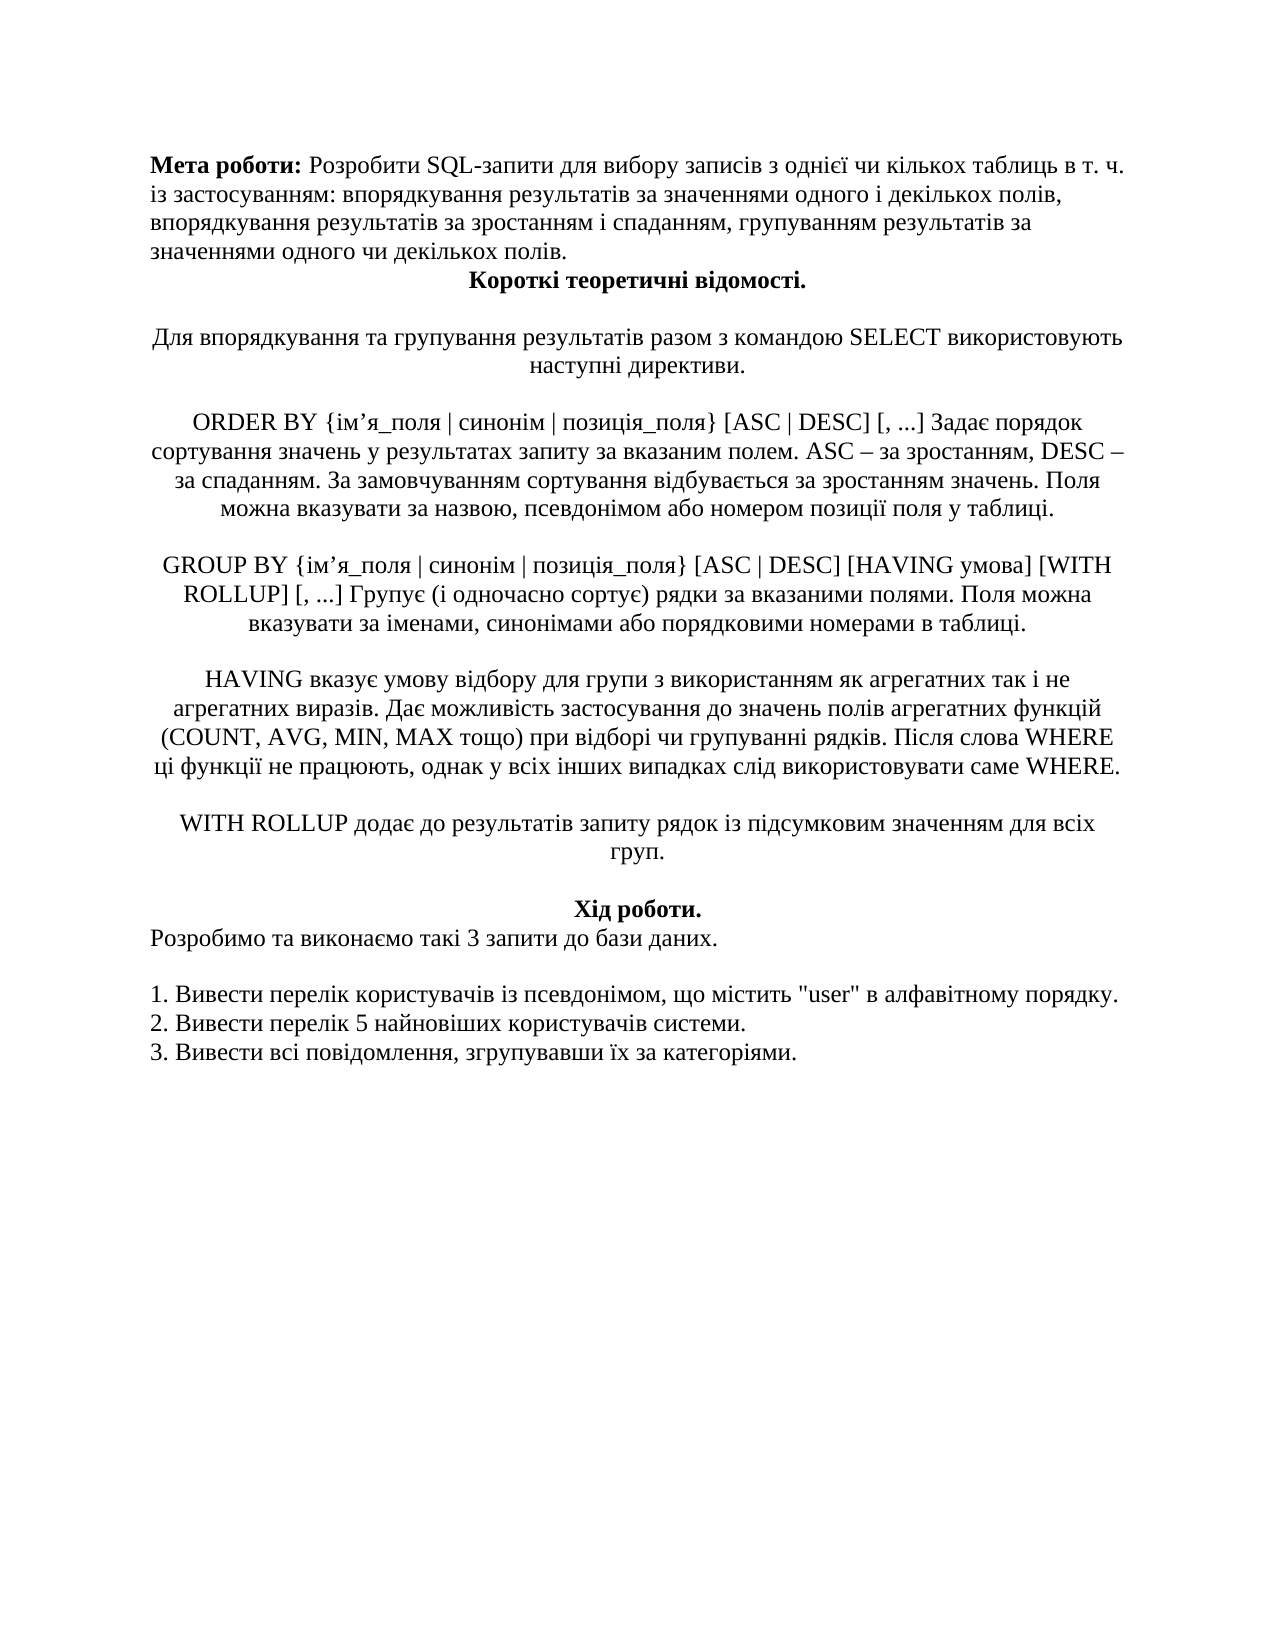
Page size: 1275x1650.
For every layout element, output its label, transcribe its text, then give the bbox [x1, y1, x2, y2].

text ORDER BY {ім’я_поля | синонім | позиція_поля} [ASC | DESC] [, ...] Задає порядок сортування значень у результатах запиту за вказаним полем. ASC – за зростанням, DESC – за спаданням. За замовчуванням сортування відбувається за зростанням значень. Поля можна вказувати за назвою, псевдонімом або номером позиції поля у таблиці. [150, 407, 1125, 522]
text Хід роботи. [150, 894, 1125, 923]
text GROUP BY {ім’я_поля | синонім | позиція_поля} [ASC | DESC] [HAVING умова] [WITH ROLLUP] [, ...] Групує (і одночасно сортує) рядки за вказаними полями. Поля можна вказувати за іменами, синонімами або порядковими номерами в таблиці. [150, 550, 1125, 637]
text HAVING вказує умову відбору для групи з використанням як агрегатних так і не агрегатних виразів. Дає можливість застосування до значень полів агрегатних функцій (COUNT, AVG, MIN, MAX тощо) при відборі чи групуванні рядків. Після слова WHERE ці функції не працюють, однак у всіх інших випадках слід використовувати саме WHERE. [150, 664, 1125, 779]
text Мета роботи: Розробити SQL-запити для вибору записів з однієї чи кількох таблиць в т. ч. із застосуванням: впорядкування результатів за значеннями одного і декількох полів, впорядкування результатів за зростанням і спаданням, групуванням результатів за значеннями одного чи декількох полів. [150, 150, 1125, 265]
text Для впорядкування та групування результатів разом з командою SELECT використовують наступні директиви. [150, 322, 1125, 379]
text WITH ROLLUP додає до результатів запиту рядок із підсумковим значенням для всіх груп. [150, 808, 1125, 865]
text 3. Вивести всі повідомлення, згрупувавши їх за категоріями. [150, 1037, 1125, 1066]
text 1. Вивести перелік користувачів із псевдонімом, що містить "user" в алфавітному порядку. 2. Вивести перелік 5 найновіших користувачів системи. [150, 979, 1125, 1037]
text Розробимо та виконаємо такі 3 запити до бази даних. [150, 923, 1125, 951]
text Короткі теоретичні відомості. [150, 265, 1125, 294]
